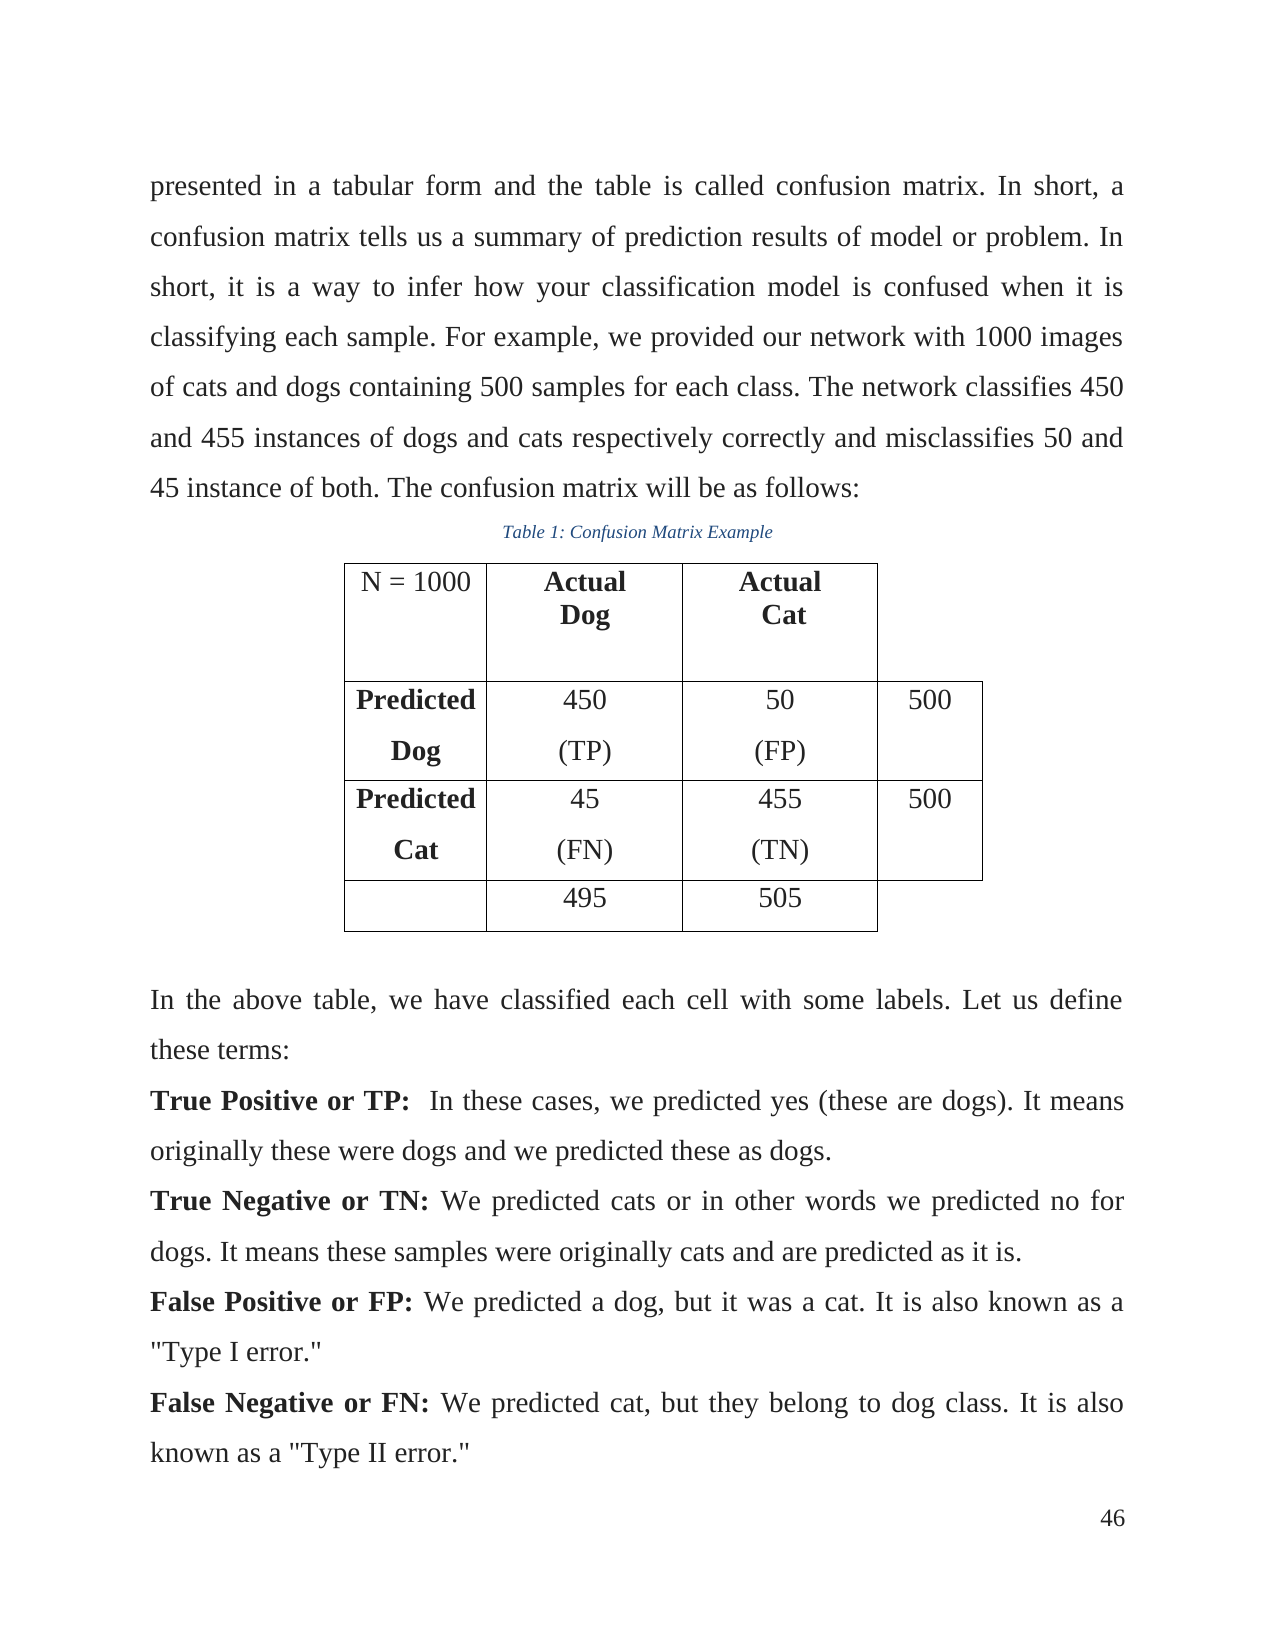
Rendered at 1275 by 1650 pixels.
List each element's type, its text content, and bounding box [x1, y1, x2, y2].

table_cell 495 [487, 881, 682, 931]
table_header N = 1000 [345, 564, 486, 681]
text Table 1: Confusion Matrix Example [150, 521, 1125, 542]
text True Negative or TN: We predicted cats or in other words we predicted no for dogs. It means these samples were originally cats and are predicted as it is. [150, 1183, 1125, 1267]
text True Positive or TP: In these cases, we predicted yes (these are dogs). It means originally these were dogs and we predicted these as dogs. [150, 1083, 1125, 1167]
table_cell Predicted Dog [345, 682, 486, 780]
table_cell Predicted Cat [345, 781, 486, 879]
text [150, 168, 1125, 504]
table_cell 500 [878, 682, 982, 780]
table_cell 50 (FP) [683, 682, 877, 780]
table_header Actual Dog [487, 564, 682, 681]
table_cell 455 (TN) [683, 781, 877, 879]
table_cell [345, 881, 486, 931]
text False Positive or FP: We predicted a dog, but it was a cat. It is also known as a "Type I error." [150, 1284, 1125, 1368]
table_header Actual Cat [683, 564, 877, 681]
table_cell 450 (TP) [487, 682, 682, 780]
text In the above table, we have classified each cell with some labels. Let us define these terms: [150, 982, 1125, 1066]
table_cell 500 [878, 781, 982, 879]
table_cell 45 (FN) [487, 781, 682, 879]
text False Negative or FN: We predicted cat, but they belong to dog class. It is also known as a "Type II error." [150, 1385, 1125, 1468]
table_cell 505 [683, 881, 877, 931]
